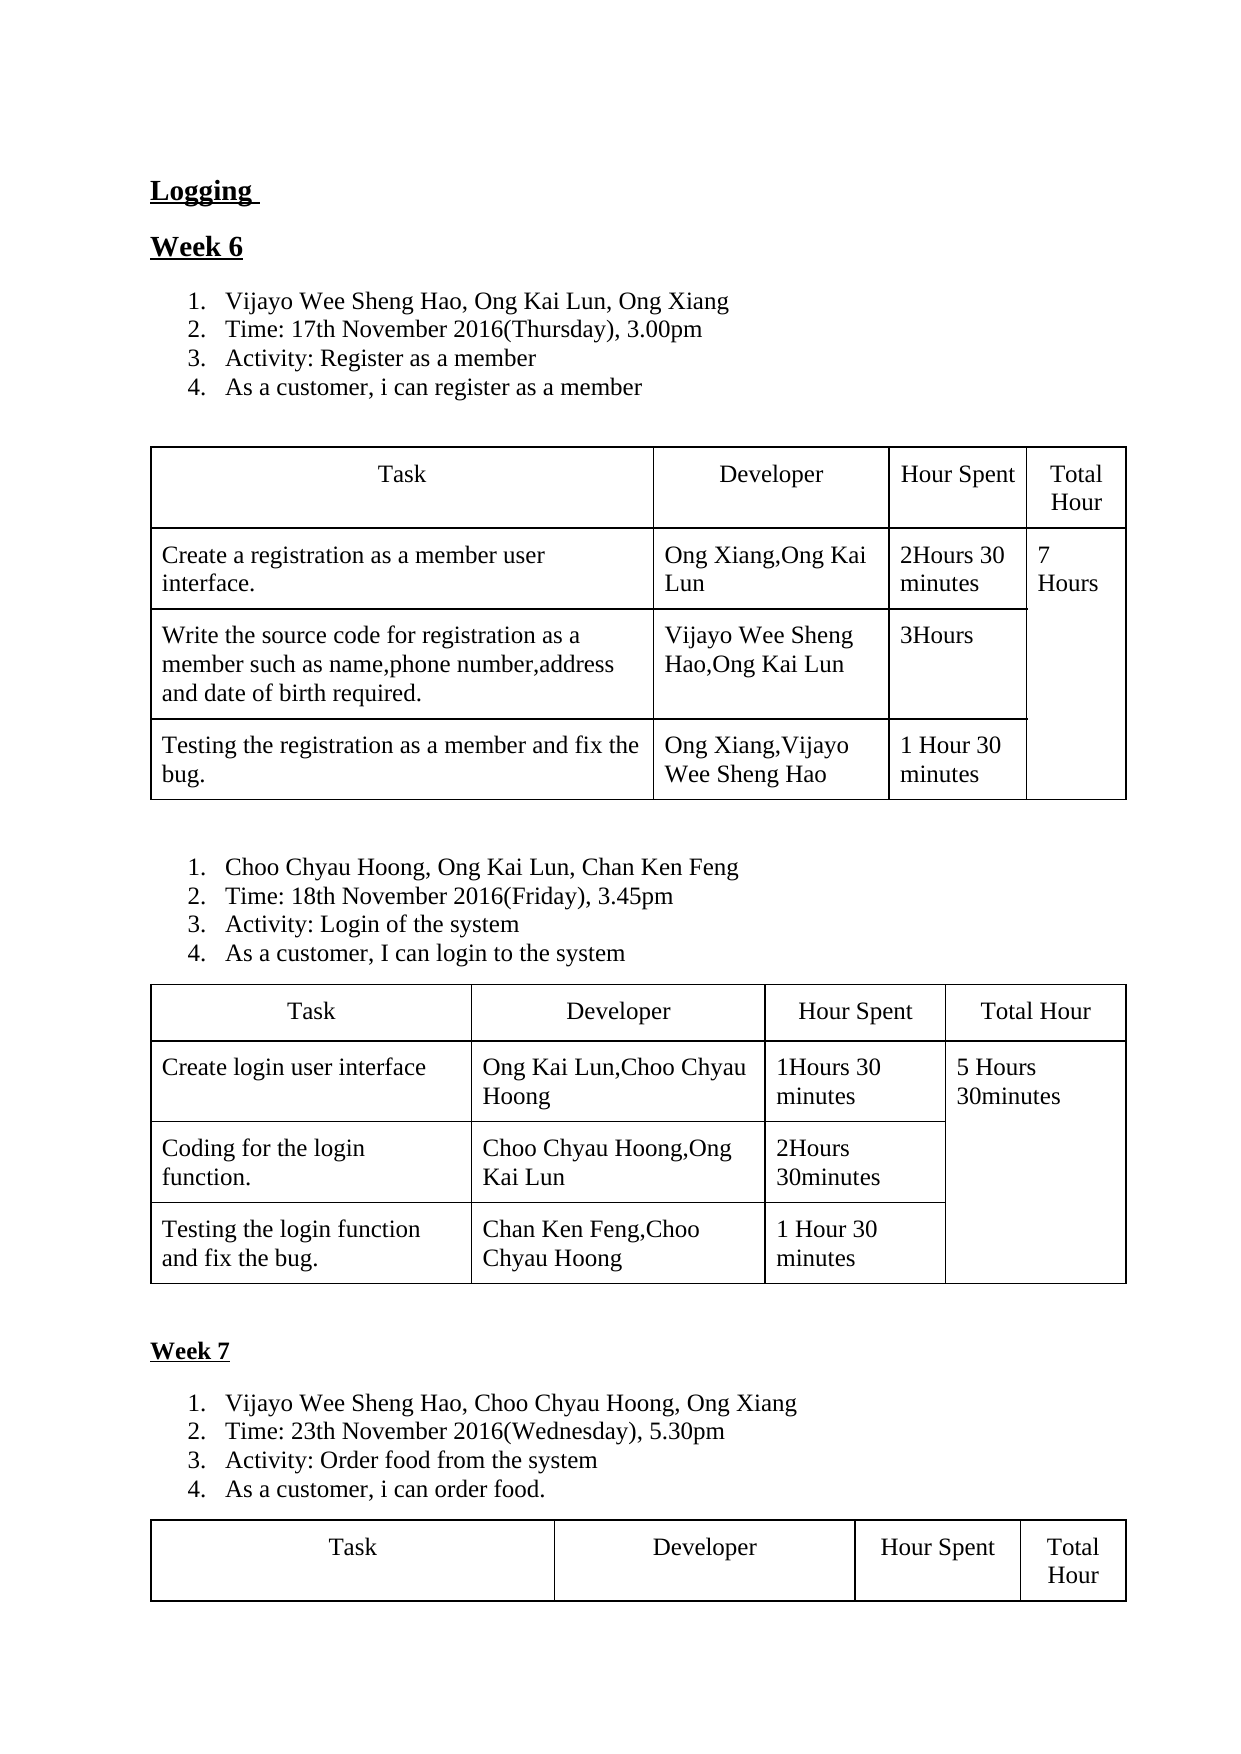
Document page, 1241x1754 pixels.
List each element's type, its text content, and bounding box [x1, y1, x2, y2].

table_cell Coding for the login function. [152, 1122, 471, 1202]
table_cell Ong Xiang,Ong Kai Lun [654, 529, 888, 608]
list Choo Chyau Hoong, Ong Kai Lun, Chan Ken Feng [187, 852, 1090, 881]
table_header Developer [472, 985, 764, 1040]
list Activity: Login of the system [187, 909, 1090, 938]
table_header Developer [555, 1521, 854, 1600]
table_cell Ong Kai Lun,Choo Chyau Hoong [472, 1042, 764, 1121]
table_header Task [152, 985, 471, 1040]
table_header Total Hour [1027, 448, 1125, 527]
table_header Hour Spent [856, 1521, 1020, 1600]
table_header Total Hour [946, 985, 1125, 1040]
table_cell Chan Ken Feng,Choo Chyau Hoong [472, 1203, 764, 1283]
table_header Hour Spent [890, 448, 1026, 527]
table_cell 1 Hour 30 minutes [890, 720, 1026, 799]
list As a customer, i can register as a member [187, 372, 1090, 401]
text Logging [150, 173, 1090, 206]
table_cell Write the source code for registration as a member such as name,phone number,address and date of birth required. [152, 610, 653, 718]
list Time: 23th November 2016(Wednesday), 5.30pm [187, 1416, 1090, 1445]
list Vijayo Wee Sheng Hao, Ong Kai Lun, Ong Xiang [187, 286, 1090, 314]
table_cell 2Hours 30minutes [766, 1122, 945, 1202]
list As a customer, I can login to the system [187, 938, 1090, 967]
table_cell Vijayo Wee Sheng Hao,Ong Kai Lun [654, 610, 888, 718]
table_cell 5 Hours 30minutes [946, 1042, 1125, 1283]
list Vijayo Wee Sheng Hao, Choo Chyau Hoong, Ong Xiang [187, 1388, 1090, 1416]
table_cell Testing the login function and fix the bug. [152, 1203, 471, 1283]
table_cell Create login user interface [152, 1042, 471, 1121]
table_header Developer [654, 448, 888, 527]
table_cell Choo Chyau Hoong,Ong Kai Lun [472, 1122, 764, 1202]
list Activity: Order food from the system [187, 1445, 1090, 1474]
table_cell 3Hours [890, 610, 1026, 718]
table_cell Testing the registration as a member and fix the bug. [152, 720, 653, 799]
table_cell Ong Xiang,Vijayo Wee Sheng Hao [654, 720, 888, 799]
table_header Task [152, 448, 653, 527]
table_cell 2Hours 30 minutes [890, 529, 1026, 608]
text Week 6 [150, 229, 1090, 263]
table_cell Create a registration as a member user interface. [152, 529, 653, 608]
table_header Total Hour [1021, 1521, 1125, 1600]
list Time: 17th November 2016(Thursday), 3.00pm [187, 314, 1090, 343]
table_cell 7 Hours [1027, 529, 1125, 799]
list Activity: Register as a member [187, 343, 1090, 372]
table_header Hour Spent [766, 985, 945, 1040]
table_header Task [152, 1521, 554, 1600]
table_cell 1Hours 30 minutes [766, 1042, 945, 1121]
table_cell 1 Hour 30 minutes [766, 1203, 945, 1283]
list As a customer, i can order food. [187, 1474, 1090, 1503]
text Week 7 [150, 1336, 1090, 1365]
list Time: 18th November 2016(Friday), 3.45pm [187, 881, 1090, 909]
